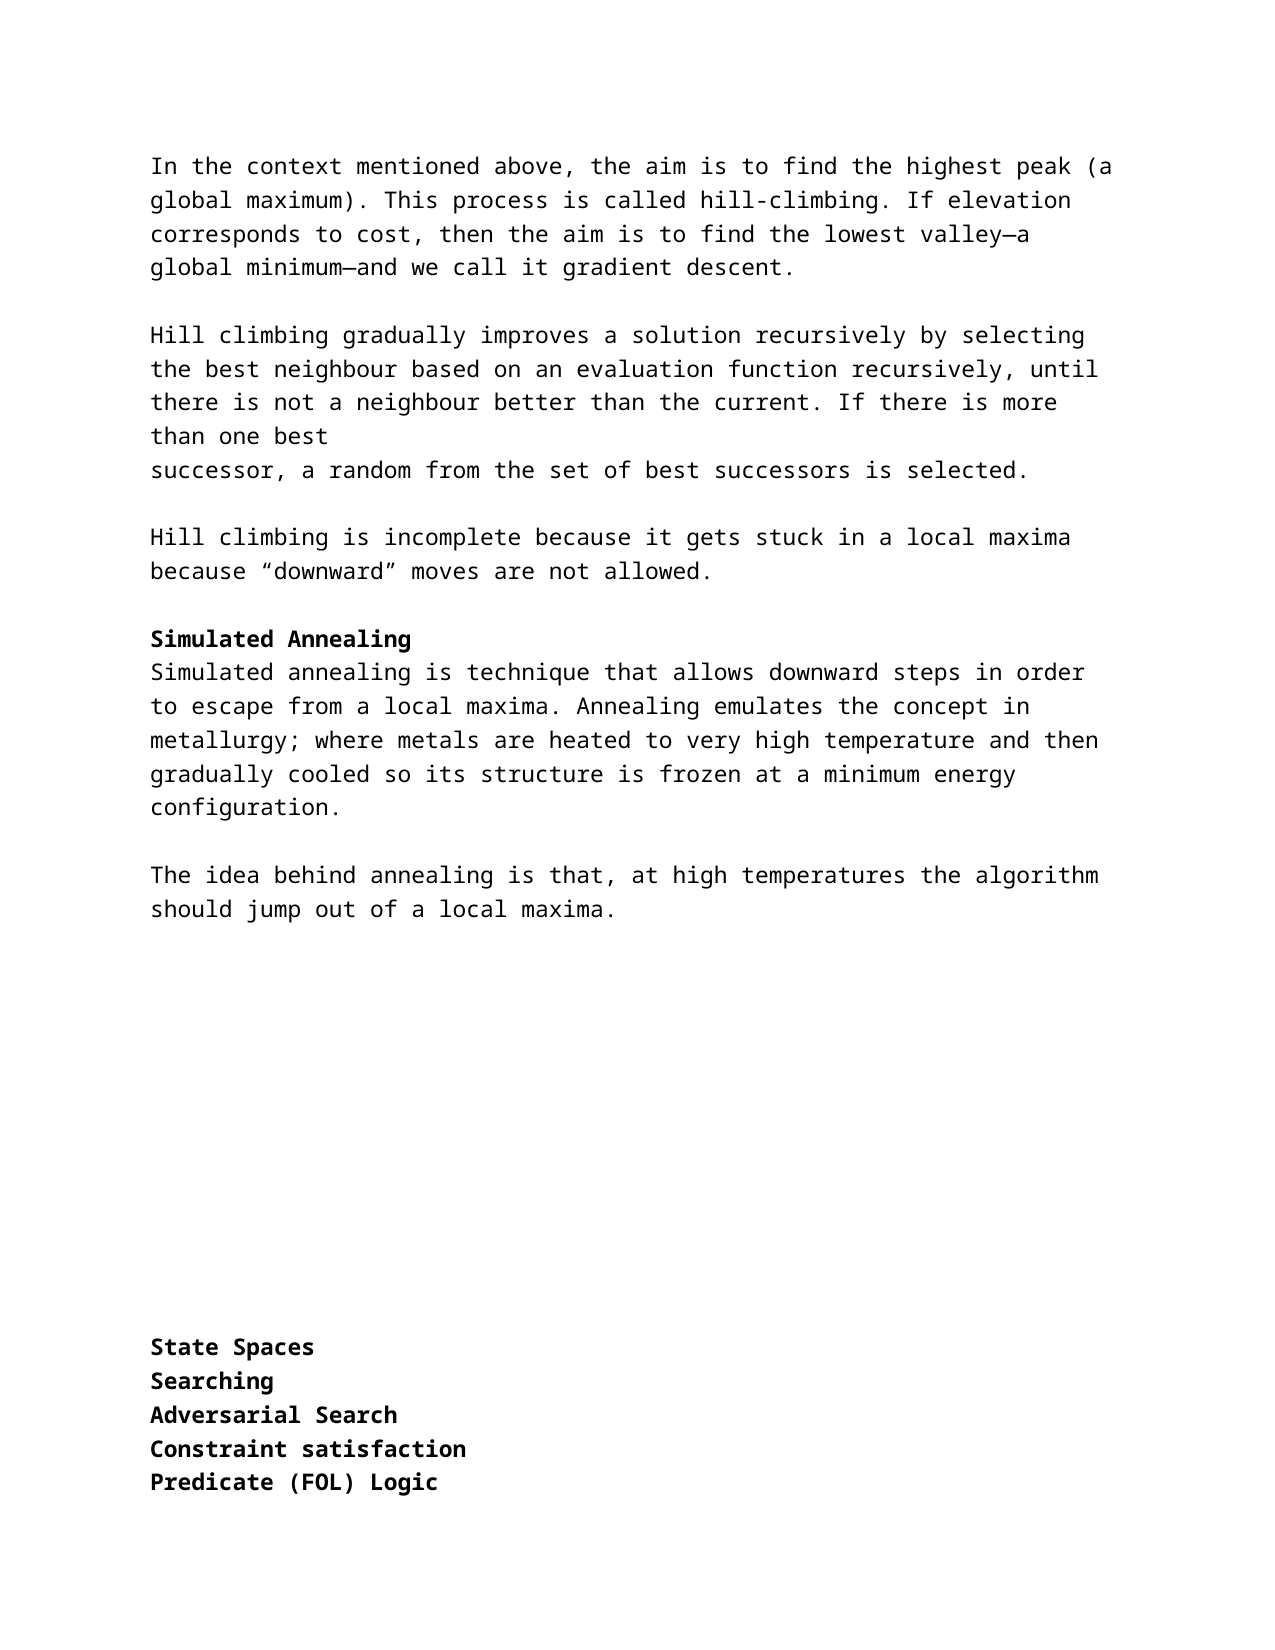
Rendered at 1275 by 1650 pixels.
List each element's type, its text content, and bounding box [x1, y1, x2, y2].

text Constraint satisfaction [150, 1432, 1125, 1464]
text successor, a random from the set of best successors is selected. [150, 454, 1125, 485]
text Simulated annealing is technique that allows downward steps in order to escape from a local maxima. Annealing emulates the concept in metallurgy; where metals are heated to very high temperature and then gradually cooled so its structure is frozen at a minimum energy configuration. [150, 656, 1125, 822]
text The idea behind annealing is that, at high temperatures the algorithm [150, 859, 1125, 890]
text should jump out of a local maxima. [150, 892, 1125, 924]
text Searching [150, 1365, 1125, 1396]
text Predicate (FOL) Logic [150, 1466, 1125, 1497]
text Hill climbing is incomplete because it gets stuck in a local maxima because “downward” moves are not allowed. [150, 521, 1125, 586]
text In the context mentioned above, the aim is to find the highest peak (a global maximum). This process is called hill-climbing. If elevation corresponds to cost, then the aim is to find the lowest valley—a global minimum—and we call it gradient descent. [150, 150, 1125, 282]
text State Spaces [150, 1331, 1125, 1362]
text Hill climbing gradually improves a solution recursively by selecting the best neighbour based on an evaluation function recursively, until there is not a neighbour better than the current. If there is more than one best [150, 319, 1125, 451]
text Adversarial Search [150, 1399, 1125, 1430]
text Simulated Annealing [150, 622, 1125, 654]
